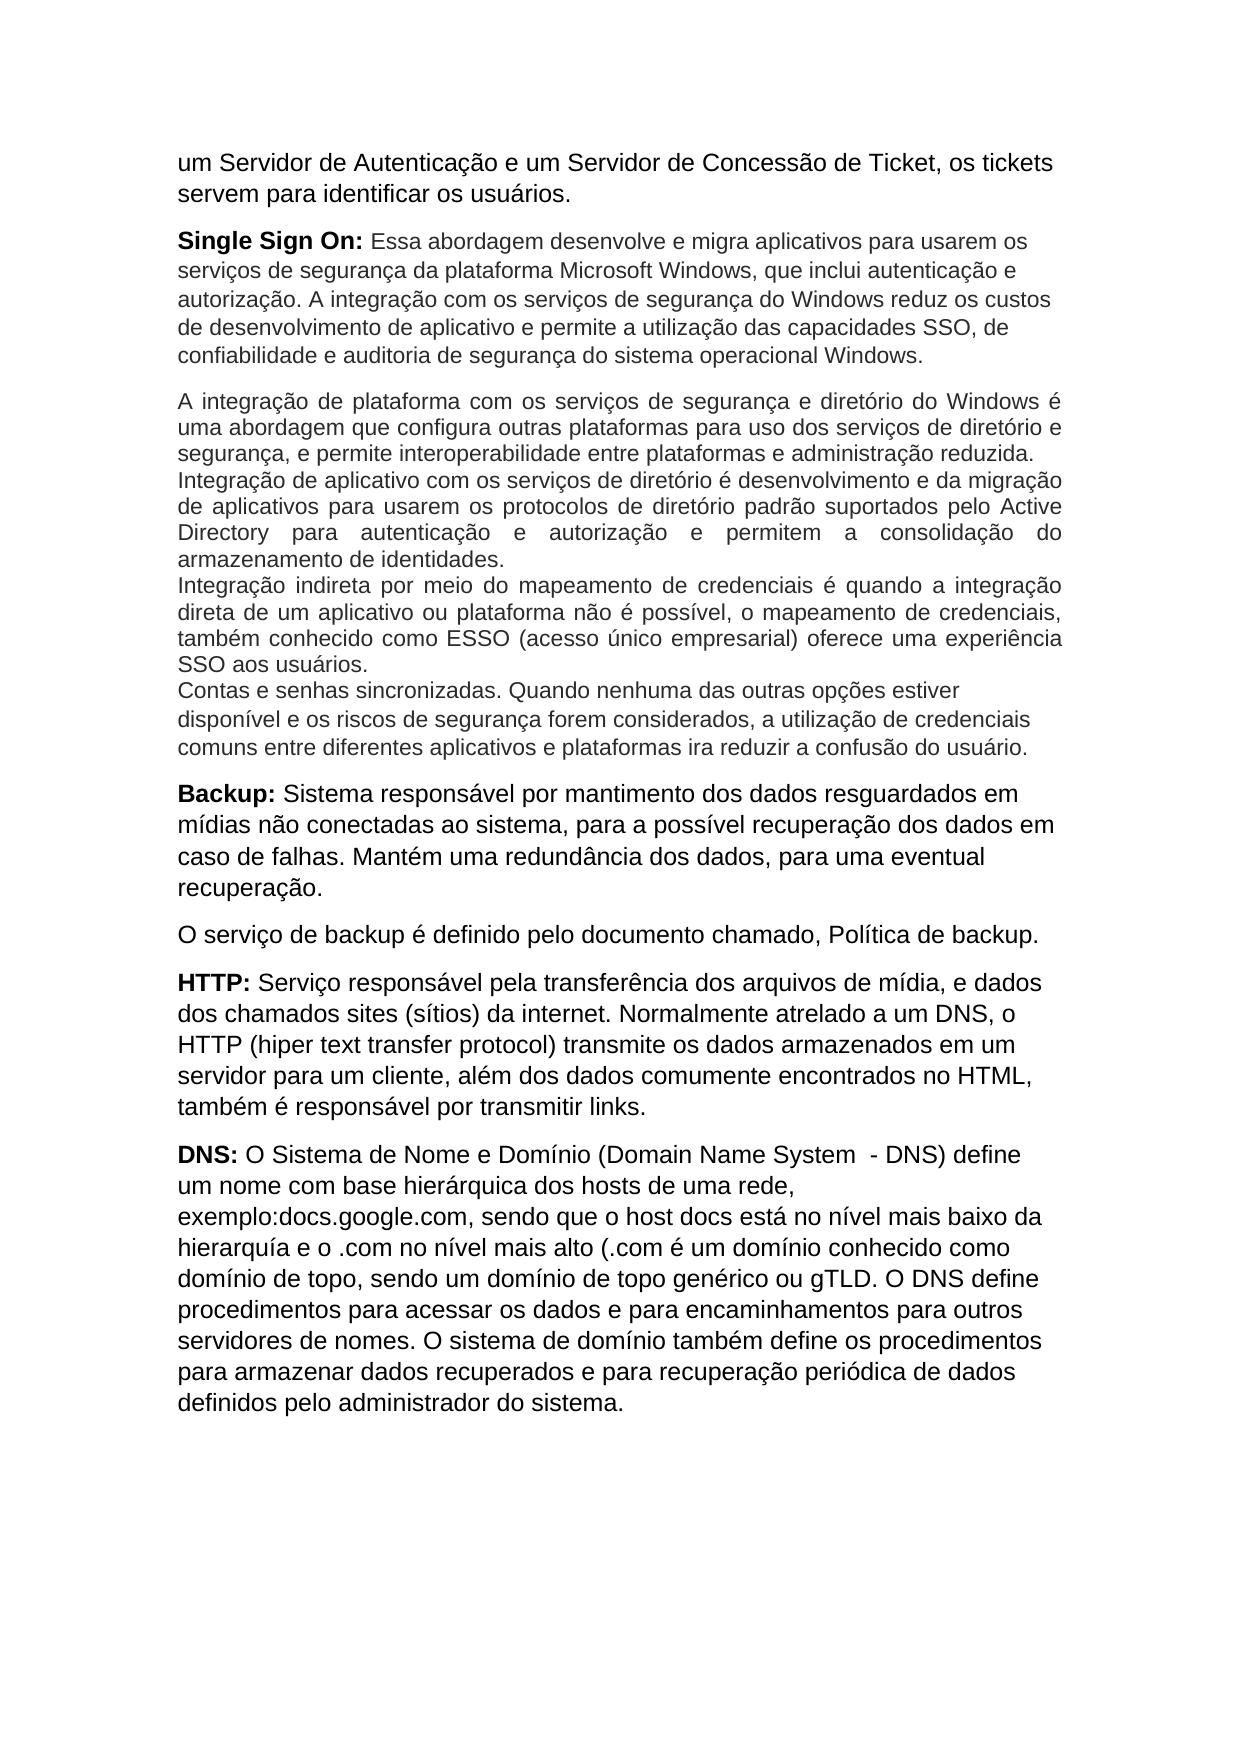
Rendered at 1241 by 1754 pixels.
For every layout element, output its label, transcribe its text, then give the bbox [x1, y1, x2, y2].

text HTTP: Serviço responsável pela transferência dos arquivos de mídia, e dados dos chamados sites (sítios) da internet. Normalmente atrelado a um DNS, o HTTP (hiper text transfer protocol) transmite os dados armazenados em um servidor para um cliente, além dos dados comumente encontrados no HTML, também é responsável por transmitir links. [177, 968, 1063, 1121]
text Integração de aplicativo com os serviços de diretório é desenvolvimento e da migração de aplicativos para usarem os protocolos de diretório padrão suportados pelo Active Directory para autenticação e autorização e permitem a consolidação do armazenamento de identidades. [177, 467, 1063, 572]
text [177, 148, 1063, 207]
text A integração de plataforma com os serviços de segurança e diretório do Windows é uma abordagem que configura outras plataformas para uso dos serviços de diretório e segurança, e permite interoperabilidade entre plataformas e administração reduzida. [177, 388, 1063, 467]
text O serviço de backup é definido pelo documento chamado, Política de backup. [177, 920, 1063, 949]
text Backup: Sistema responsável por mantimento dos dados resguardados em mídias não conectadas ao sistema, para a possível recuperação dos dados em caso de falhas. Mantém uma redundância dos dados, para uma eventual recuperação. [177, 779, 1063, 901]
text Single Sign On: Essa abordagem desenvolve e migra aplicativos para usarem os serviços de segurança da plataforma Microsoft Windows, que inclui autenticação e autorização. A integração com os serviços de segurança do Windows reduz os custos de desenvolvimento de aplicativo e permite a utilização das capacidades SSO, de confiabilidade e auditoria de segurança do sistema operacional Windows. [177, 226, 1063, 369]
text DNS: O Sistema de Nome e Domínio (Domain Name System - DNS) define um nome com base hierárquica dos hosts de uma rede, exemplo:docs.google.com, sendo que o host docs está no nível mais baixo da hierarquía e o .com no nível mais alto (.com é um domínio conhecido como domínio de topo, sendo um domínio de topo genérico ou gTLD. O DNS define procedimentos para acessar os dados e para encaminhamentos para outros servidores de nomes. O sistema de domínio também define os procedimentos para armazenar dados recuperados e para recuperação periódica de dados definidos pelo administrador do sistema. [177, 1140, 1063, 1417]
text Contas e senhas sincronizadas. Quando nenhuma das outras opções estiver disponível e os riscos de segurança forem considerados, a utilização de credenciais comuns entre diferentes aplicativos e plataformas ira reduzir a confusão do usuário. [177, 677, 1063, 761]
text Integração indireta por meio do mapeamento de credenciais é quando a integração direta de um aplicativo ou plataforma não é possível, o mapeamento de credenciais, também conhecido como ESSO (acesso único empresarial) oferece uma experiência SSO aos usuários. [177, 572, 1063, 677]
